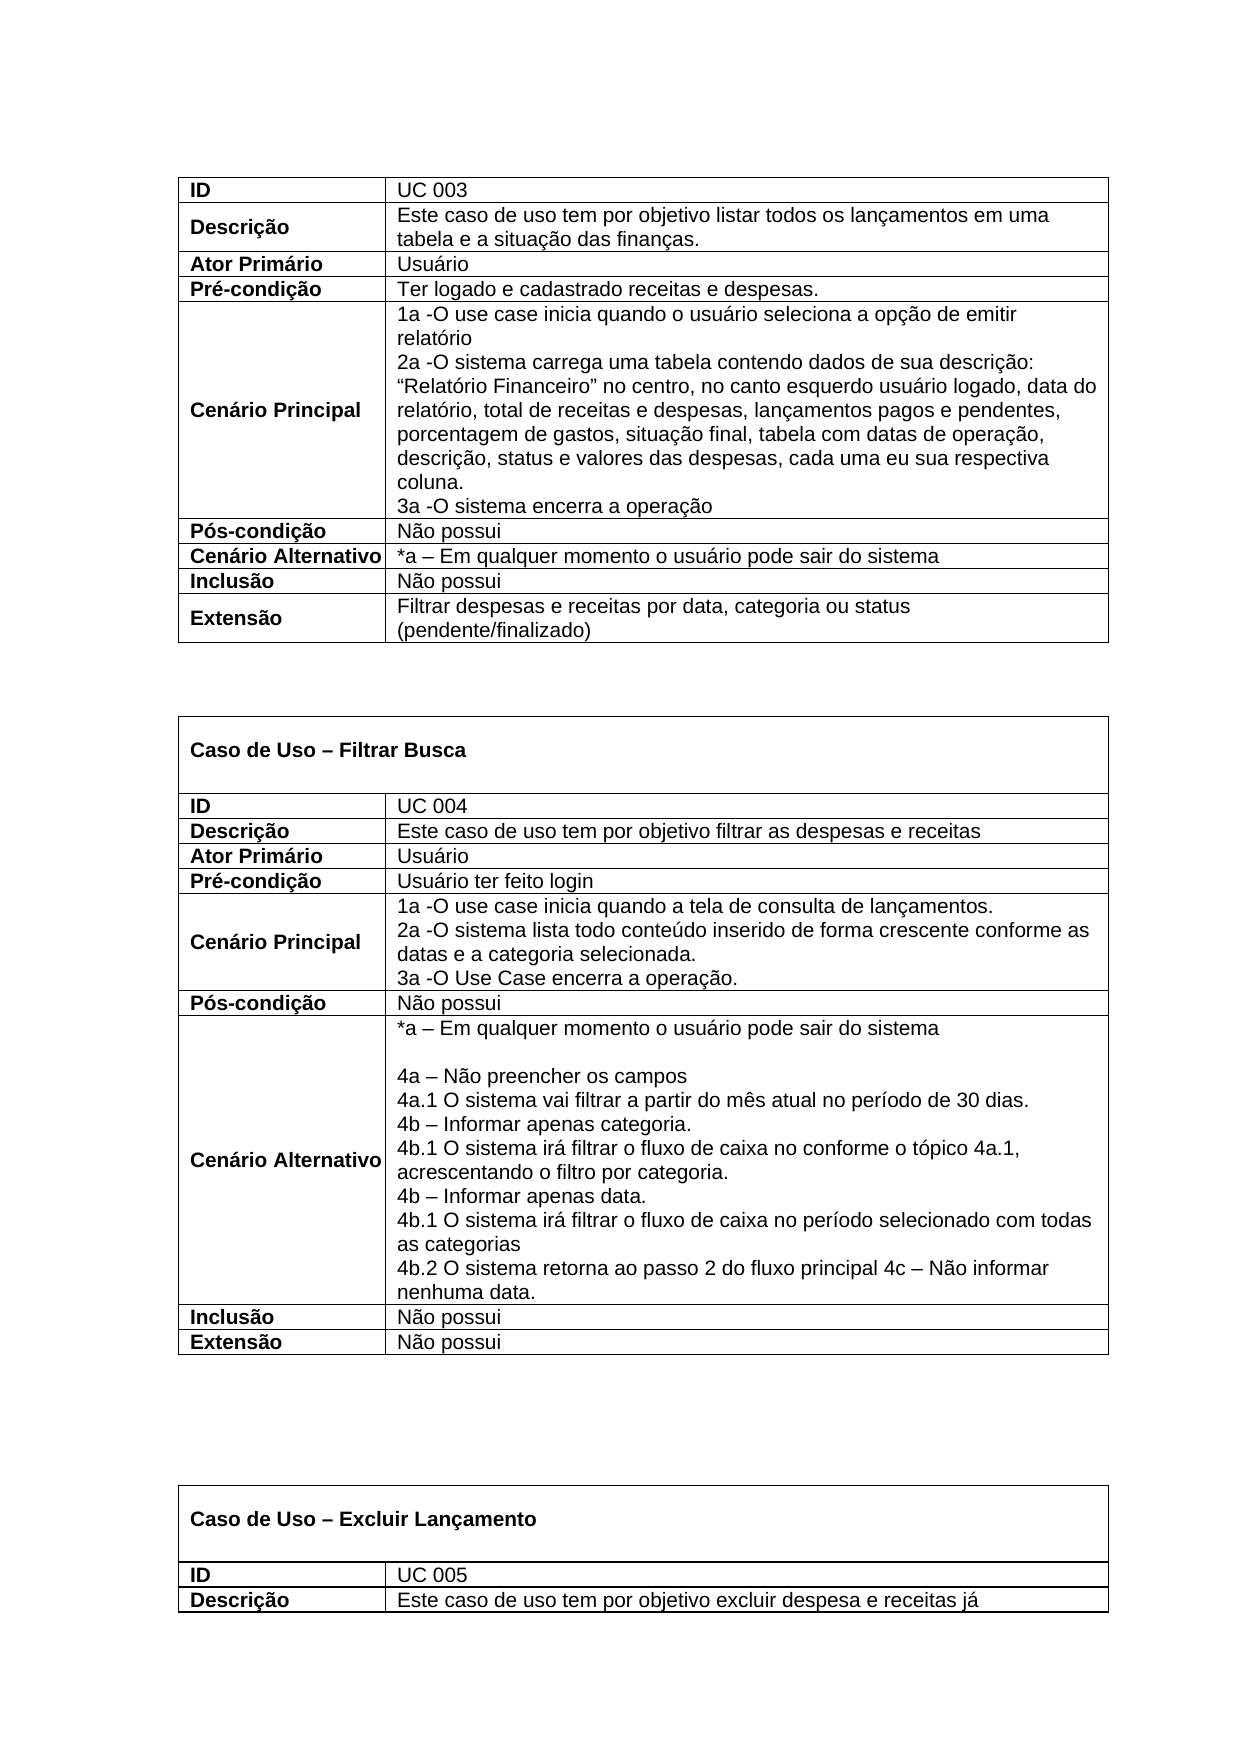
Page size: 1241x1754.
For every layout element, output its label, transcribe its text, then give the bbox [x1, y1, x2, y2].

table_cell Ator Primário [179, 252, 385, 276]
table_cell UC 005 [386, 1563, 1108, 1586]
table_cell Cenário Alternativo [179, 544, 385, 568]
table_cell Não possui [386, 991, 1108, 1015]
table_cell Pós-condição [179, 991, 385, 1015]
table_cell *a – Em qualquer momento o usuário pode sair do sistema [386, 544, 1108, 568]
table_cell Pós-condição [179, 519, 385, 543]
table_cell ID [179, 794, 385, 818]
table_cell Extensão [179, 594, 385, 642]
table_cell Não possui [386, 1330, 1108, 1353]
table_cell ID [179, 1563, 385, 1586]
table_cell Usuário [386, 844, 1108, 868]
table_cell Descrição [179, 203, 385, 251]
table_cell Não possui [386, 1305, 1108, 1328]
table_cell Pré-condição [179, 277, 385, 301]
table_cell Não possui [386, 569, 1108, 593]
table_cell Este caso de uso tem por objetivo filtrar as despesas e receitas [386, 819, 1108, 843]
table_cell *a – Em qualquer momento o usuário pode sair do sistema 4a – Não preencher os campos 4a.1 O sistema vai filtrar a partir do mês atual no período de 30 dias. 4b – Informar apenas categoria. 4b.1 O sistema irá filtrar o fluxo de caixa no conforme o tópico 4a.1, acrescentando o filtro por categoria. 4b – Informar apenas data. 4b.1 O sistema irá filtrar o fluxo de caixa no período selecionado com todas as categorias 4b.2 O sistema retorna ao passo 2 do fluxo principal 4c – Não informar nenhuma data. [386, 1016, 1108, 1303]
table_cell Cenário Principal [179, 302, 385, 518]
table_cell Extensão [179, 1330, 385, 1353]
table_cell Descrição [179, 1588, 385, 1611]
table_cell Inclusão [179, 1305, 385, 1328]
table_cell Pré-condição [179, 869, 385, 893]
table_cell 1a -O use case inicia quando o usuário seleciona a opção de emitir relatório 2a -O sistema carrega uma tabela contendo dados de sua descrição: “Relatório Financeiro” no centro, no canto esquerdo usuário logado, data do relatório, total de receitas e despesas, lançamentos pagos e pendentes, porcentagem de gastos, situação final, tabela com datas de operação, descrição, status e valores das despesas, cada uma eu sua respectiva coluna. 3a -O sistema encerra a operação [386, 302, 1108, 518]
table_cell UC 004 [386, 794, 1108, 818]
table_cell Não possui [386, 519, 1108, 543]
table_cell Descrição [179, 819, 385, 843]
table_cell Ter logado e cadastrado receitas e despesas. [386, 277, 1108, 301]
table_cell Cenário Principal [179, 894, 385, 990]
table_header Caso de Uso – Filtrar Busca [179, 717, 1108, 793]
table_cell Ator Primário [179, 844, 385, 868]
table_cell ID [179, 178, 385, 202]
table_cell 1a -O use case inicia quando a tela de consulta de lançamentos. 2a -O sistema lista todo conteúdo inserido de forma crescente conforme as datas e a categoria selecionada. 3a -O Use Case encerra a operação. [386, 894, 1108, 990]
table_cell Inclusão [179, 569, 385, 593]
table_cell Usuário ter feito login [386, 869, 1108, 893]
table_cell Este caso de uso tem por objetivo listar todos os lançamentos em uma tabela e a situação das finanças. [386, 203, 1108, 251]
table_cell Usuário [386, 252, 1108, 276]
table_cell Este caso de uso tem por objetivo excluir despesa e receitas já cadastradas [386, 1588, 1108, 1611]
table_header Caso de Uso – Excluir Lançamento [179, 1486, 1108, 1561]
table_cell Filtrar despesas e receitas por data, categoria ou status (pendente/finalizado) [386, 594, 1108, 642]
table_cell Cenário Alternativo [179, 1016, 385, 1303]
table_cell UC 003 [386, 178, 1108, 202]
